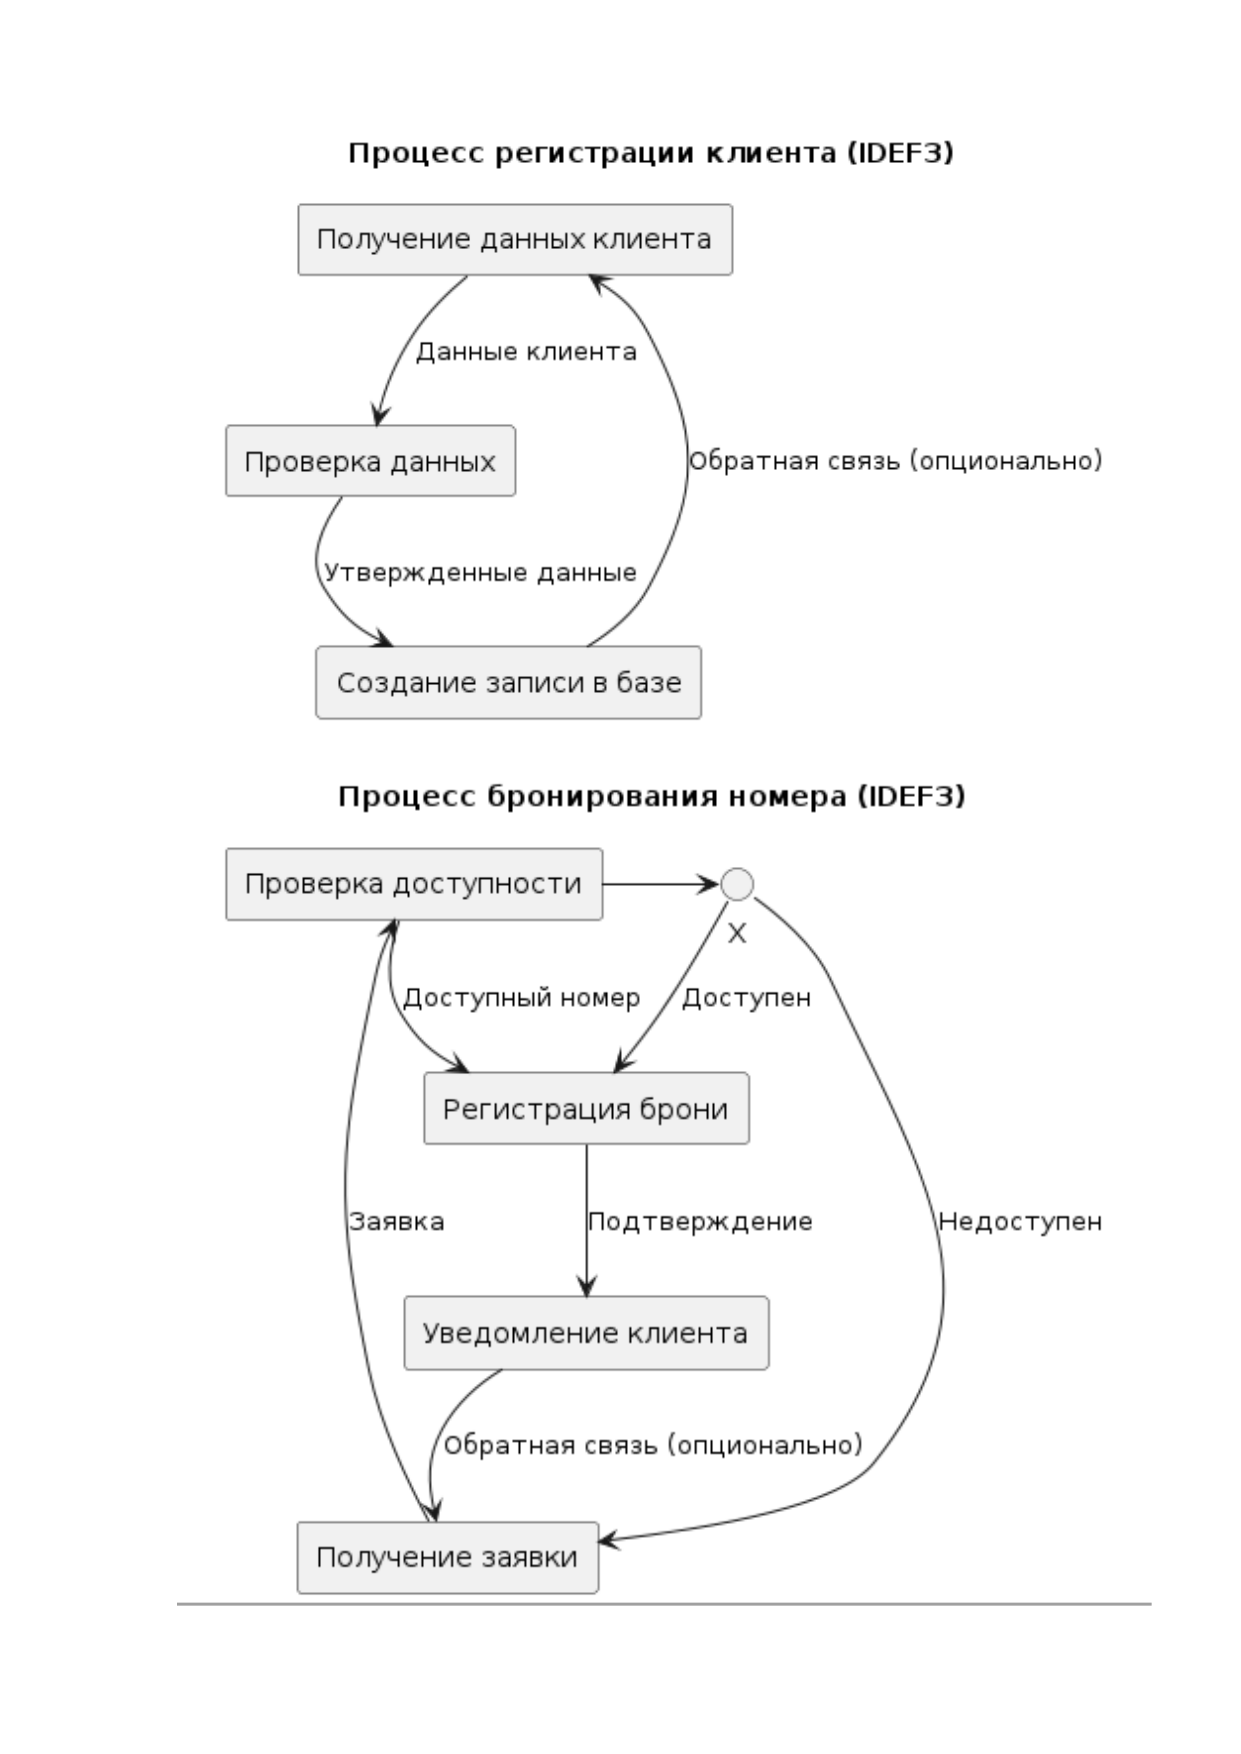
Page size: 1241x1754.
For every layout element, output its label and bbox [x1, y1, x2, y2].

picture [212, 118, 1117, 728]
picture [212, 761, 1117, 1602]
